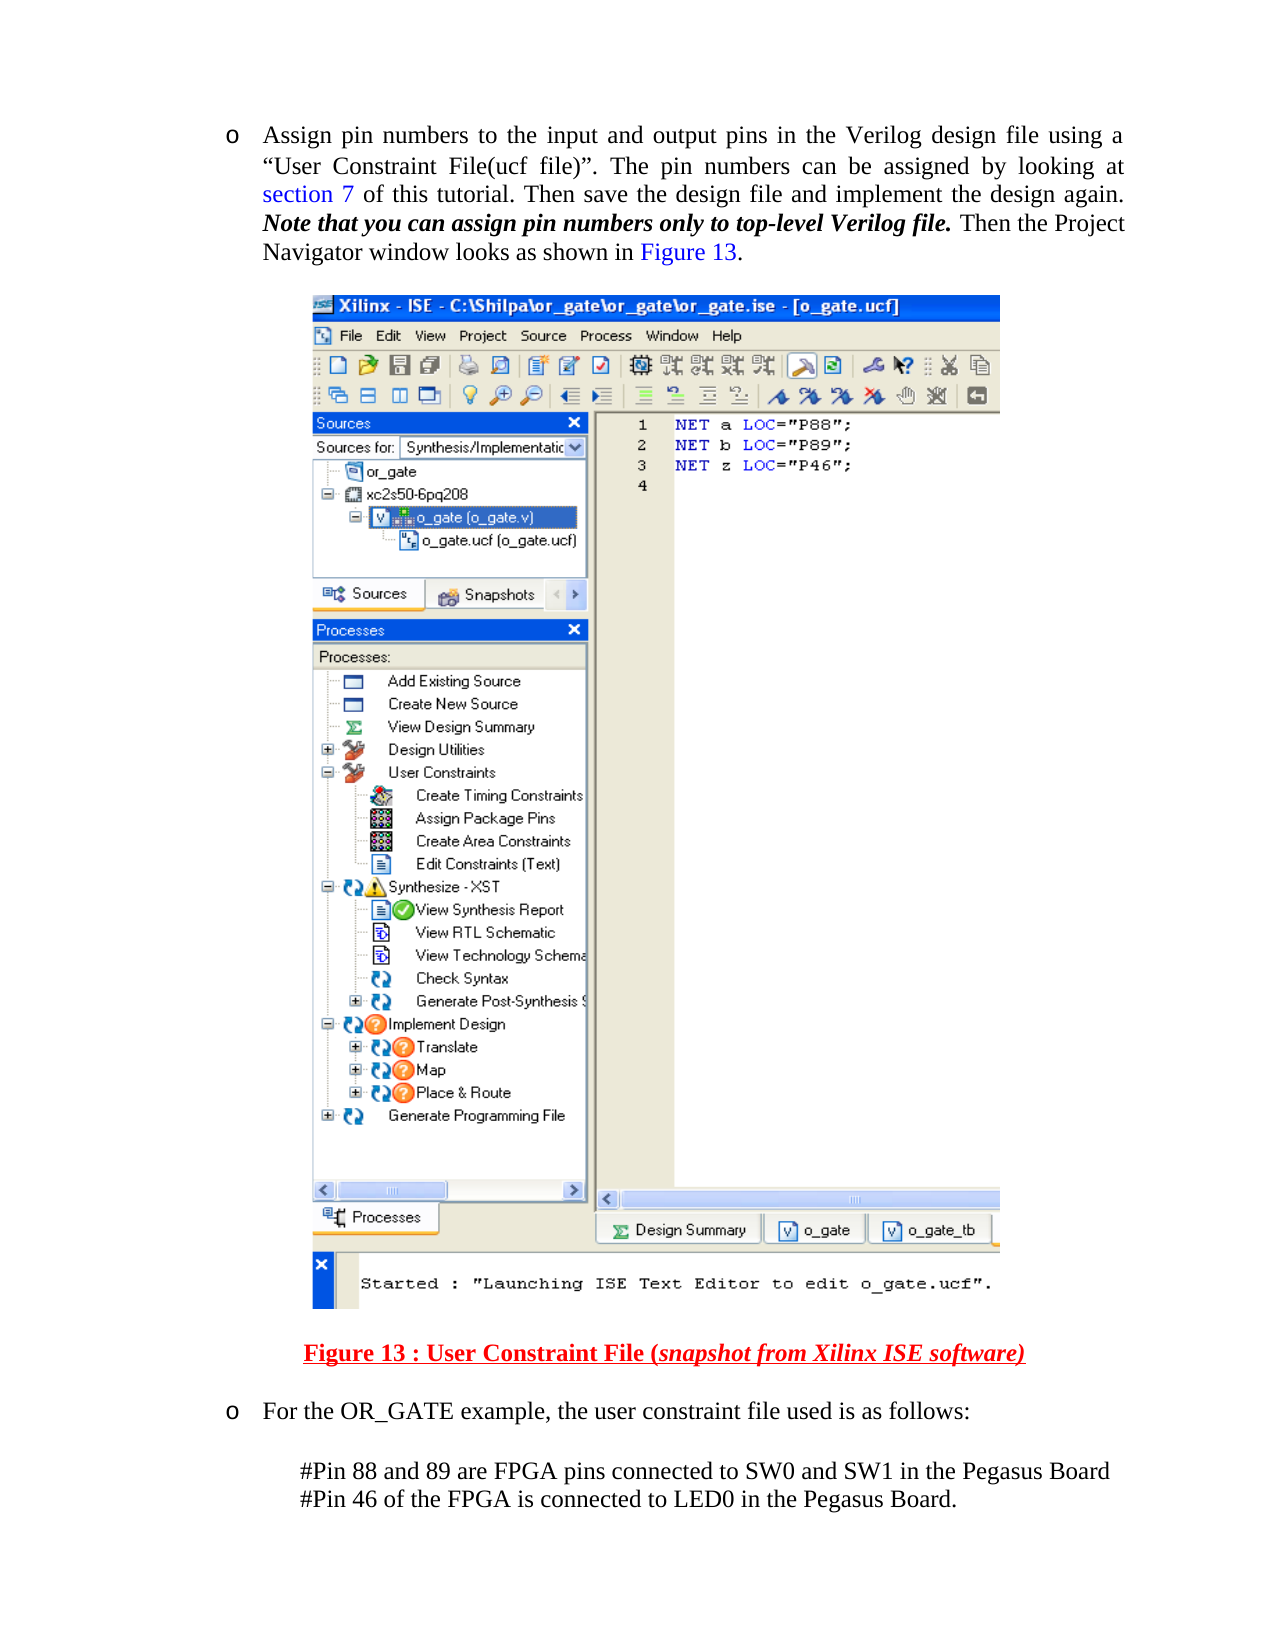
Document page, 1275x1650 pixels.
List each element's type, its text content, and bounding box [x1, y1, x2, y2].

list For the OR_GATE example, the user constraint file used is as follows: [225, 1396, 1125, 1427]
list Assign pin numbers to the input and output pins in the Verilog design file using a “User Constraint File(ucf file)”. The pin numbers can be assigned by looking at section 7 of this tutorial. Then save the design file and implement the design again. Note that you can assign pin numbers only to top-level Verilog file. Then the Project Navigator window looks as shown in Figure 13. [225, 120, 1125, 266]
text #Pin 88 and 89 are FPGA pins connected to SW0 and SW1 in the Pegasus Board [300, 1456, 1125, 1484]
text Figure 13 : User Constraint File (snapshot from Xilinx ISE software) [206, 1338, 1125, 1367]
text #Pin 46 of the FPGA is connected to LED0 in the Pegasus Board. [300, 1484, 1125, 1513]
picture [312, 295, 1000, 1309]
